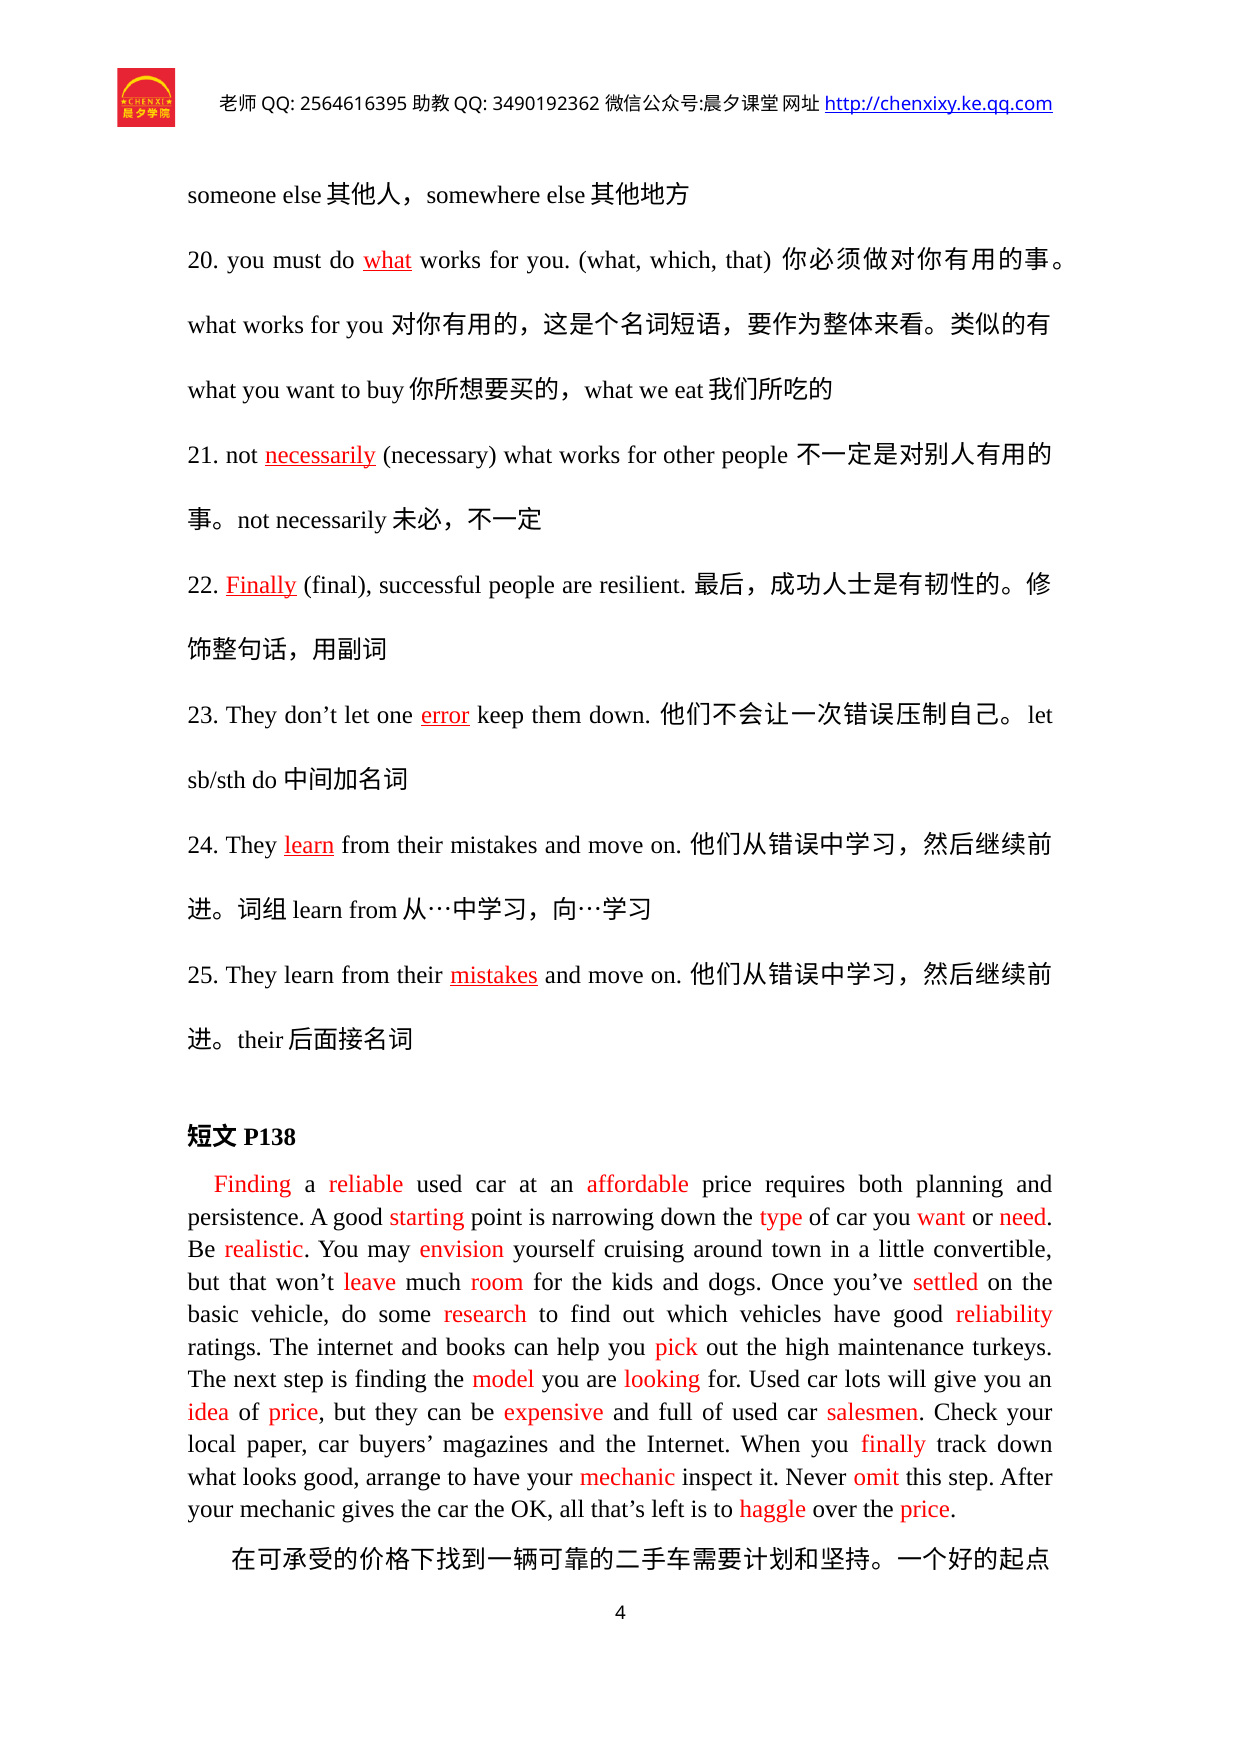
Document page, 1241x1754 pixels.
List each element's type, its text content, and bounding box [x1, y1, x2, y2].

text 20. you must do what works for you. (what, which, that) 你必须做对你有用的事。what works for you 对你有用的，这是个名词短语，要作为整体来看。类似的有what you want to buy你所想要买的，what we eat我们所吃的 [187, 225, 1053, 420]
text 21. not necessarily (necessary) what works for other people 不一定是对别人有用的事。not necessarily未必，不一定 [187, 420, 1053, 550]
text 25. They learn from their mistakes and move on. 他们从错误中学习，然后继续前进。their后面接名词 [187, 940, 1053, 1070]
text Finding a reliable used car at an affordable price requires both planning and persistence. A good starting point is narrowing down the type of car you want or need. Be realistic. You may envision yourself cruising around town in a little convertible, but that won’t leave much room for the kids and dogs. Once you’ve settled on the basic vehicle, do some research to find out which vehicles have good reliability ratings. The internet and books can help you pick out the high maintenance turkeys. The next step is finding the model you are looking for. Used car lots will give you an idea of price, but they can be expensive and full of used car salesmen. Check your local paper, car buyers’ magazines and the Internet. When you finally track down what looks good, arrange to have your mechanic inspect it. Never omit this step. After your mechanic gives the car the OK, all that’s left is to haggle over the price. [187, 1167, 1053, 1525]
text 短文 P138 [187, 1102, 1053, 1167]
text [187, 1525, 1053, 1590]
text 22. Finally (final), successful people are resilient. 最后，成功人士是有韧性的。修饰整句话，用副词 [187, 550, 1053, 680]
text 24. They learn from their mistakes and move on. 他们从错误中学习，然后继续前进。词组learn from从…中学习，向…学习 [187, 810, 1053, 940]
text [187, 160, 1053, 225]
picture [117, 68, 176, 127]
text 23. They don’t let one error keep them down. 他们不会让一次错误压制自己。let sb/sth do 中间加名词 [187, 680, 1053, 810]
